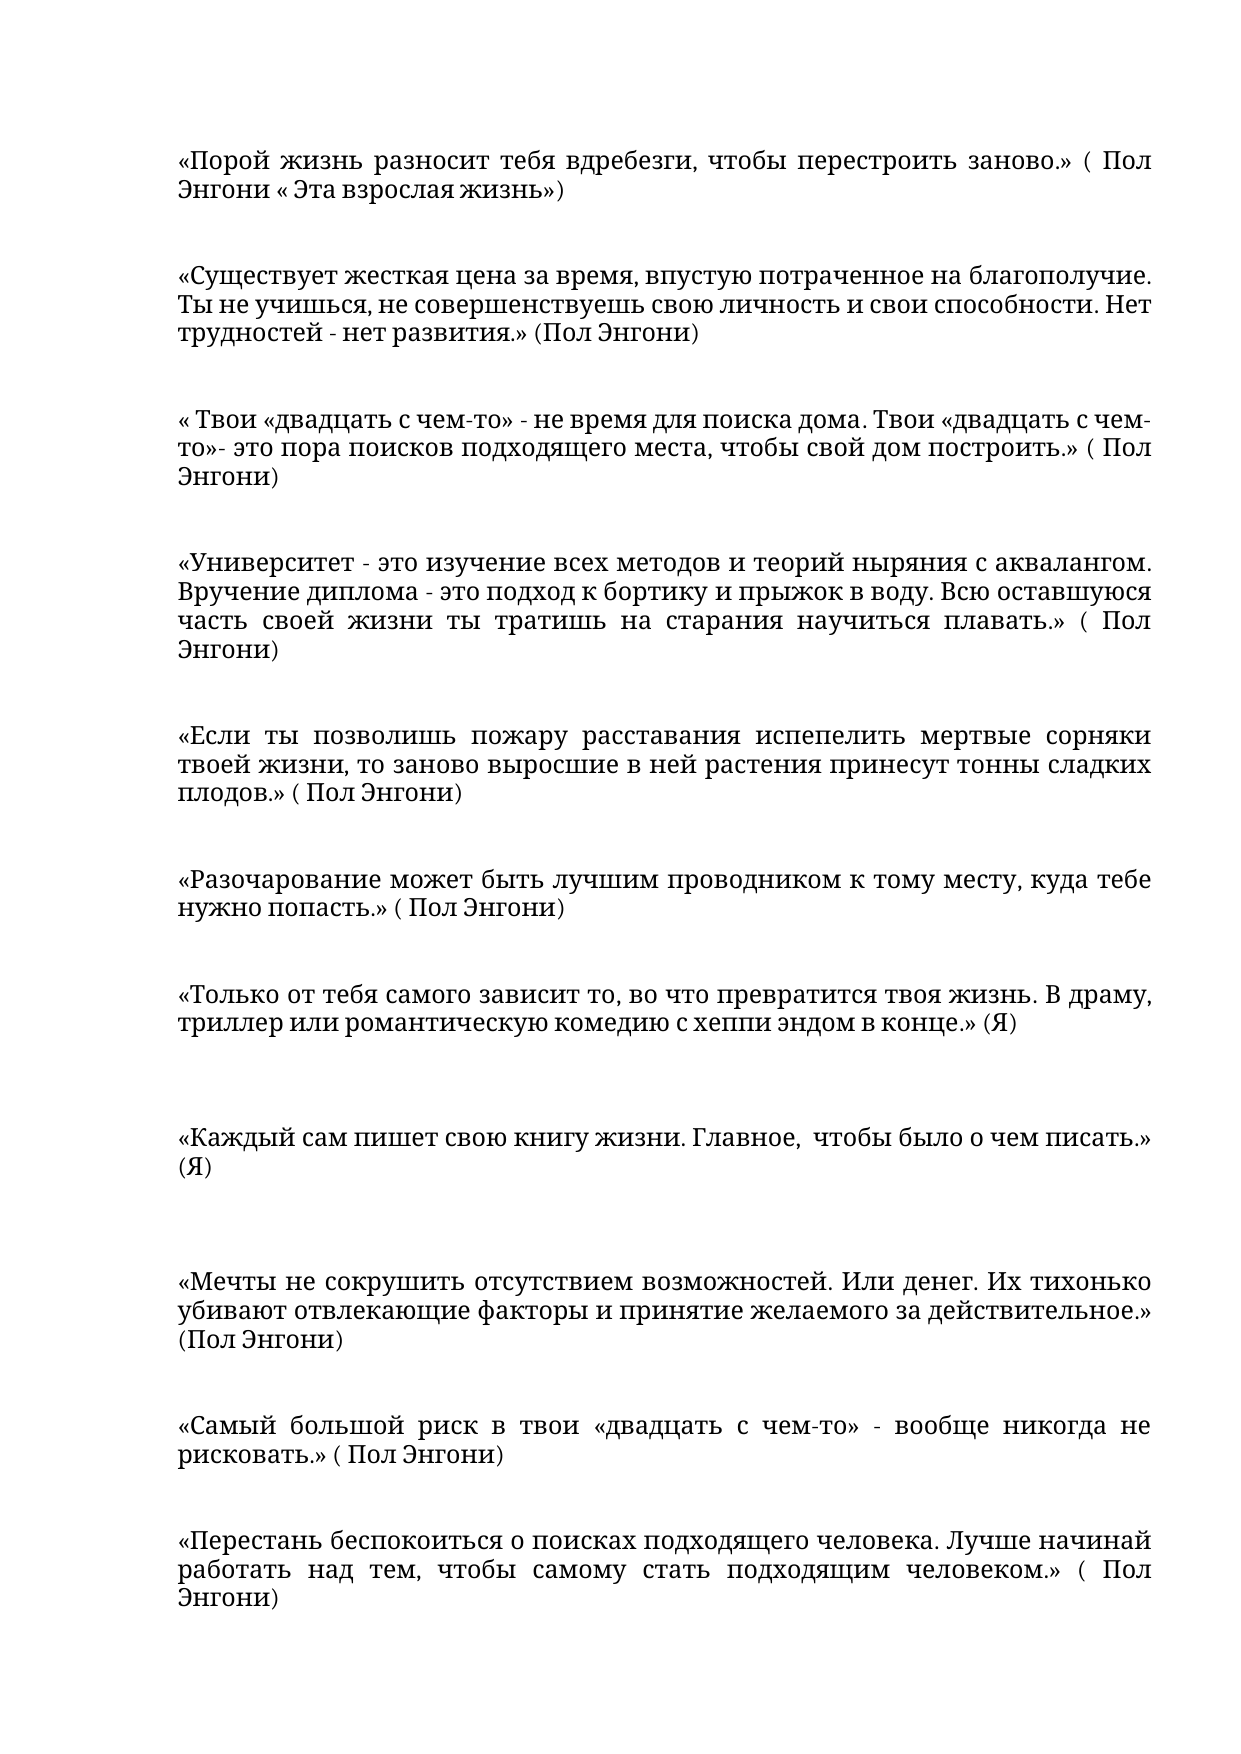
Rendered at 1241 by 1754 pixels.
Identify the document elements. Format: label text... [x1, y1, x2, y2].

text «Если ты позволишь пожару расставания испепелить мертвые сорняки твоей жизни, то заново выросшие в ней растения принесут тонны сладких плодов.» ( Пол Энгони) [177, 722, 1152, 808]
text «Разочарование может быть лучшим проводником к тому месту, куда тебе нужно попасть.» ( Пол Энгони) [177, 866, 1152, 923]
text «Мечты не сокрушить отсутствием возможностей. Или денег. Их тихонько убивают отвлекающие факторы и принятие желаемого за действительное.» (Пол Энгони) [177, 1268, 1152, 1354]
text «Университет - это изучение всех методов и теорий ныряния с аквалангом. Вручение диплома - это подход к бортику и прыжок в воду. Всю оставшуюся часть своей жизни ты тратишь на старания научиться плавать.» ( Пол Энгони) [177, 549, 1152, 664]
text «Самый большой риск в твои «двадцать с чем-то» - вообще никогда не рисковать.» ( Пол Энгони) [177, 1412, 1152, 1469]
text «Только от тебя самого зависит то, во что превратится твоя жизнь. В драму, триллер или романтическую комедию с хеппи эндом в конце.» (Я) [177, 981, 1152, 1038]
text «Порой жизнь разносит тебя вдребезги, чтобы перестроить заново.» ( Пол Энгони « Эта взрослая жизнь») [177, 147, 1152, 204]
text «Каждый сам пишет свою книгу жизни. Главное, чтобы было о чем писать.» (Я) [177, 1124, 1152, 1182]
text «Существует жесткая цена за время, впустую потраченное на благополучие. Ты не учишься, не совершенствуешь свою личность и свои способности. Нет трудностей - нет развития.» (Пол Энгони) [177, 262, 1152, 348]
text « Твои «двадцать с чем-то» - не время для поиска дома. Твои «двадцать с чем-то»- это пора поисков подходящего места, чтобы свой дом построить.» ( Пол Энгони) [177, 406, 1152, 492]
text «Перестань беспокоиться о поисках подходящего человека. Лучше начинай работать над тем, чтобы самому стать подходящим человеком.» ( Пол Энгони) [177, 1527, 1152, 1613]
